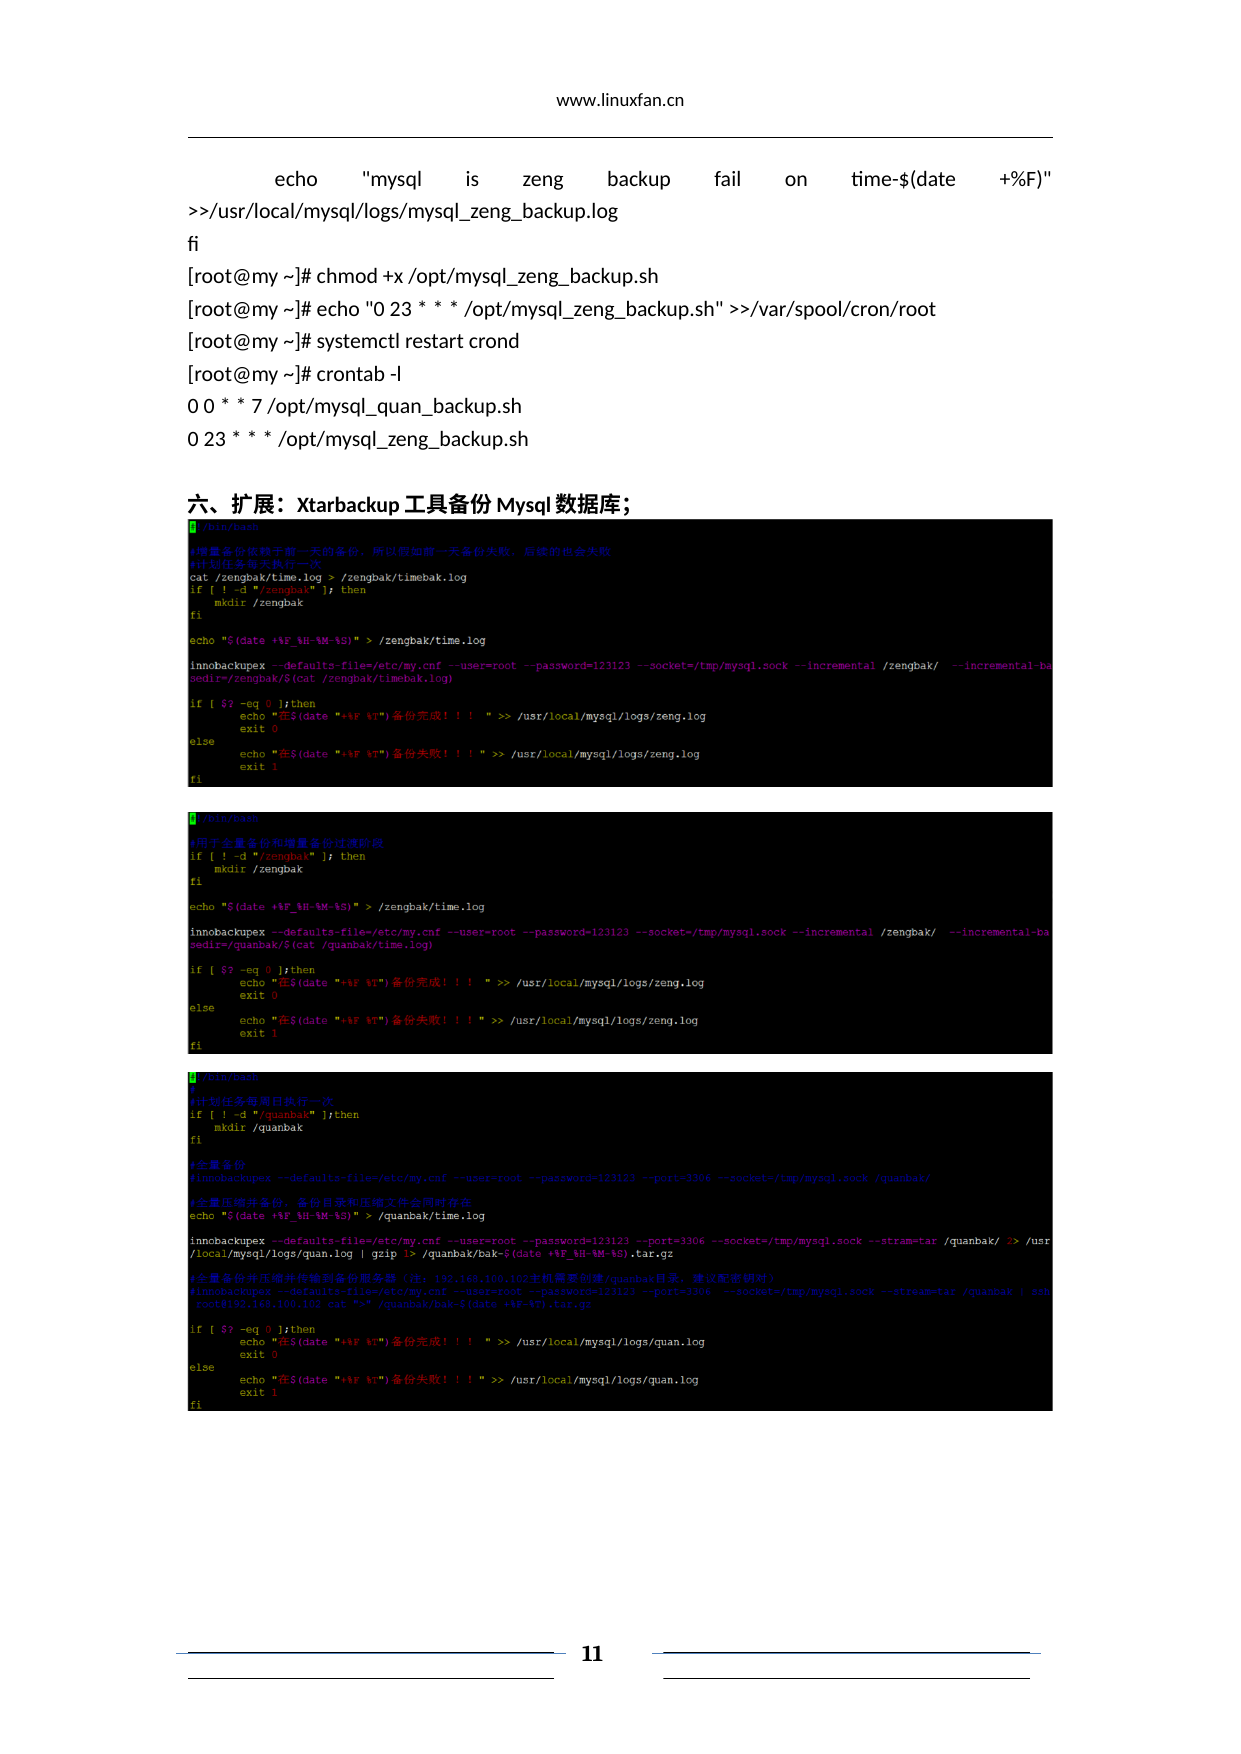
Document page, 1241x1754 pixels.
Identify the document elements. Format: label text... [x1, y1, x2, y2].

text fi [187, 227, 1053, 259]
text 0 0 * * 7 /opt/mysql_quan_backup.sh [187, 389, 1053, 422]
text [root@my ~]# crontab -l [187, 357, 1053, 389]
text [root@my ~]# systemctl restart crond [187, 324, 1053, 357]
picture [187, 812, 1053, 1054]
picture [187, 519, 1053, 787]
text [root@my ~]# chmod +x /opt/mysql_zeng_backup.sh [187, 259, 1053, 292]
text 0 23 * * * /opt/mysql_zeng_backup.sh [187, 422, 1053, 454]
text echo "mysql is zeng backup fail on time-$(date +%F)" >>/usr/local/mysql/logs/mysql_zeng_backup.log [187, 162, 1053, 227]
picture [187, 1072, 1053, 1411]
text 六、扩展：Xtarbackup工具备份Mysql数据库； [187, 487, 1053, 519]
text [root@my ~]# echo "0 23 * * * /opt/mysql_zeng_backup.sh" >>/var/spool/cron/root [187, 292, 1053, 324]
